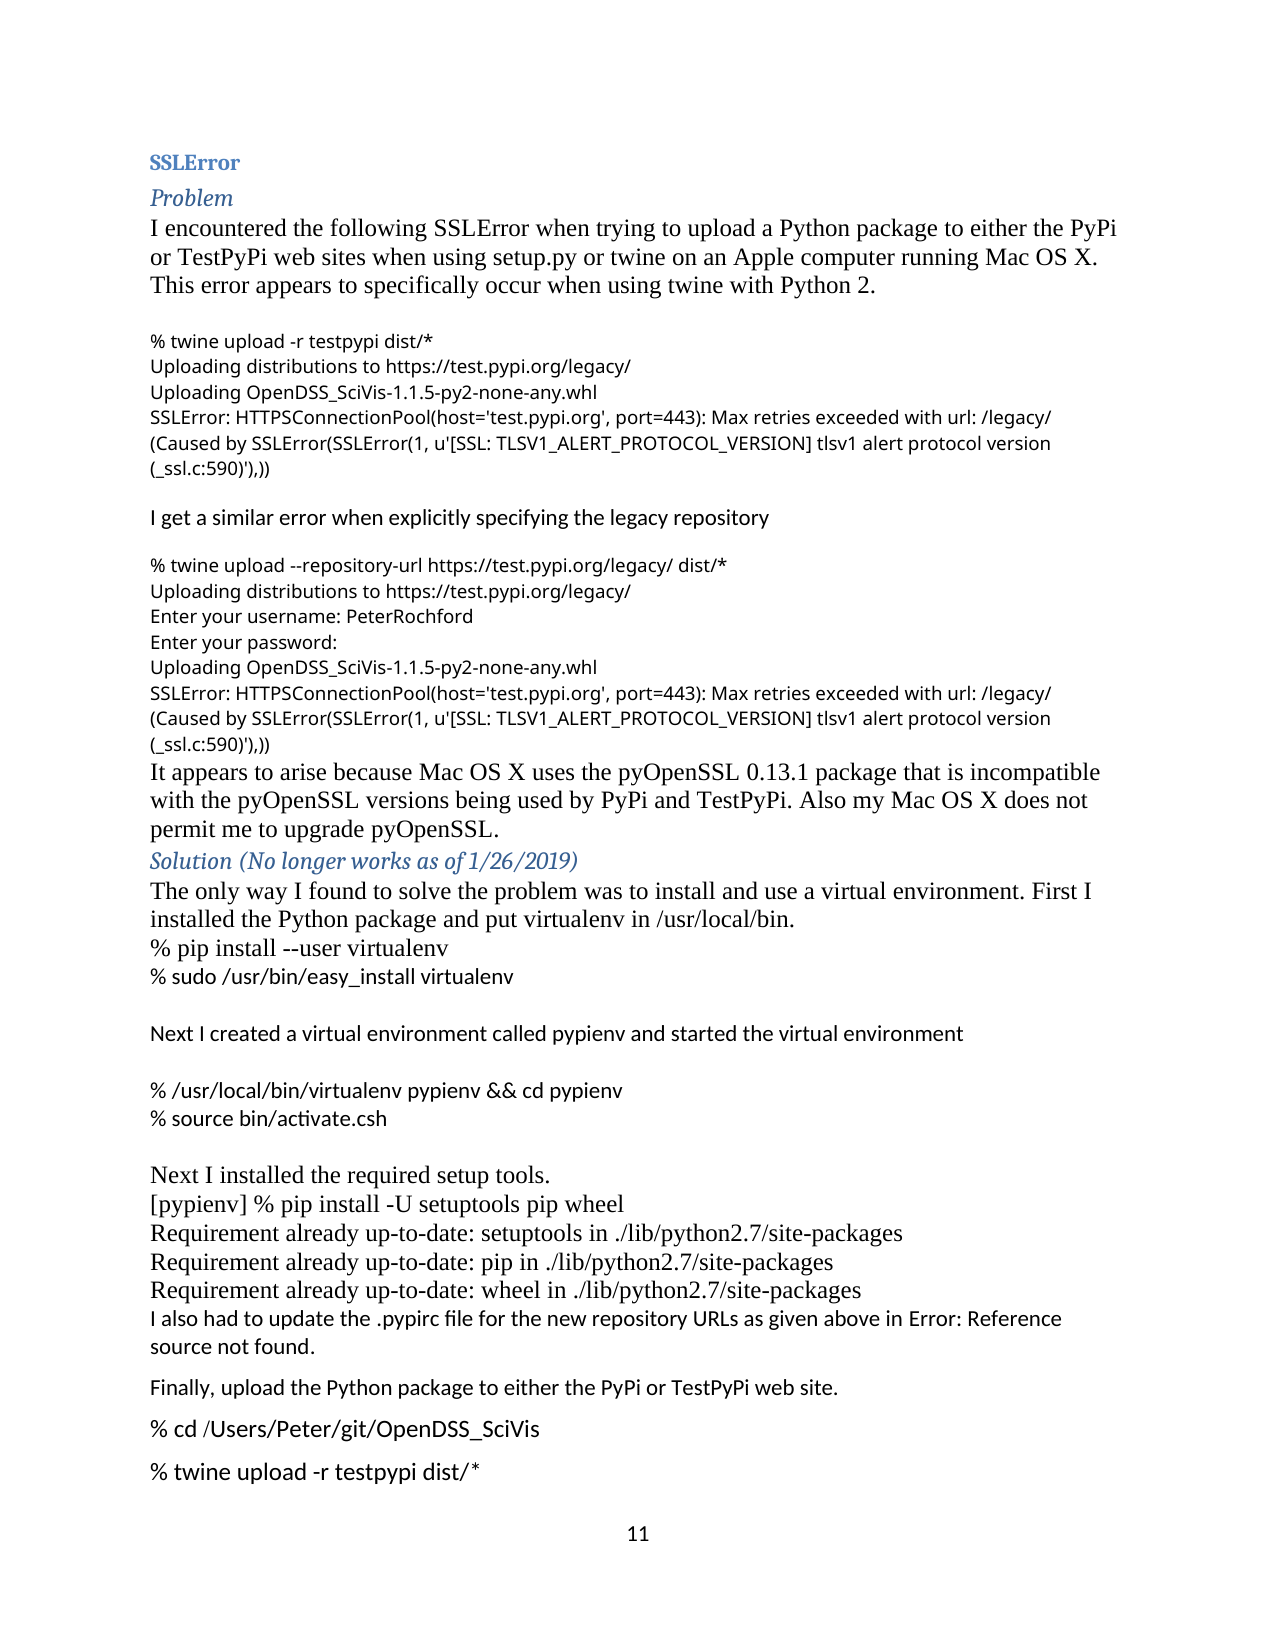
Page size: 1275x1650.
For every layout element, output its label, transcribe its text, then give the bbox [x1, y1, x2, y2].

text It appears to arise because Mac OS X uses the pyOpenSSL 0.13.1 package that is incompatible with the pyOpenSSL versions being used by PyPi and TestPyPi. Also my Mac OS X does not permit me to upgrade pyOpenSSL. [150, 757, 1125, 843]
text SSLError: HTTPSConnectionPool(host='test.pypi.org', port=443): Max retries exceeded with url: /legacy/ (Caused by SSLError(SSLError(1, u'[SSL: TLSV1_ALERT_PROTOCOL_VERSION] tlsv1 alert protocol version (_ssl.c:590)'),)) [150, 405, 1125, 481]
text Requirement already up-to-date: pip in ./lib/python2.7/site-packages [150, 1247, 1125, 1275]
text Uploading OpenDSS_SciVis-1.1.5-py2-none-any.whl [150, 379, 1125, 405]
text I get a similar error when explicitly specifying the legacy repository [150, 503, 1125, 531]
text Requirement already up-to-date: wheel in ./lib/python2.7/site-packages [150, 1275, 1125, 1304]
text Requirement already up-to-date: setuptools in ./lib/python2.7/site-packages [150, 1218, 1125, 1247]
text Enter your username: PeterRochford [150, 603, 1125, 629]
text Finally, upload the Python package to either the PyPi or TestPyPi web site. [150, 1373, 1125, 1401]
text Uploading OpenDSS_SciVis-1.1.5-py2-none-any.whl [150, 654, 1125, 680]
text Uploading distributions to https://test.pypi.org/legacy/ [150, 354, 1125, 379]
text [pypienv] % pip install -U setuptools pip wheel [150, 1189, 1125, 1218]
text % cd /Users/Peter/git/OpenDSS_SciVis [150, 1413, 1125, 1444]
text Next I installed the required setup tools. [150, 1160, 1125, 1189]
text SSLError: HTTPSConnectionPool(host='test.pypi.org', port=443): Max retries exceeded with url: /legacy/ (Caused by SSLError(SSLError(1, u'[SSL: TLSV1_ALERT_PROTOCOL_VERSION] tlsv1 alert protocol version (_ssl.c:590)'),)) [150, 680, 1125, 757]
text % twine upload -r testpypi dist/* [150, 328, 1125, 354]
text Uploading distributions to https://test.pypi.org/legacy/ [150, 578, 1125, 603]
text Next I created a virtual environment called pypienv and started the virtual environment [150, 1019, 1125, 1047]
text The only way I found to solve the problem was to install and use a virtual environment. First I installed the Python package and put virtualenv in /usr/local/bin. [150, 876, 1125, 933]
text % twine upload -r testpypi dist/* [150, 1456, 1125, 1487]
subtitle SSLError [150, 150, 1125, 176]
text I encountered the following SSLError when trying to upload a Python package to either the PyPi or TestPyPi web sites when using setup.py or twine on an Apple computer running Mac OS X. This error appears to specifically occur when using twine with Python 2. [150, 213, 1125, 299]
text Enter your password: [150, 629, 1125, 654]
text % pip install --user virtualenv [150, 933, 1125, 962]
text % sudo /usr/bin/easy_install virtualenv [150, 962, 1125, 990]
text % /usr/local/bin/virtualenv pypienv && cd pypienv [150, 1076, 1125, 1104]
subtitle Solution (No longer works as of 1/26/2019) [150, 847, 1125, 876]
text % twine upload --repository-url https://test.pypi.org/legacy/ dist/* [150, 552, 1125, 578]
subtitle Problem [150, 184, 1125, 213]
text % source bin/activate.csh [150, 1104, 1125, 1132]
